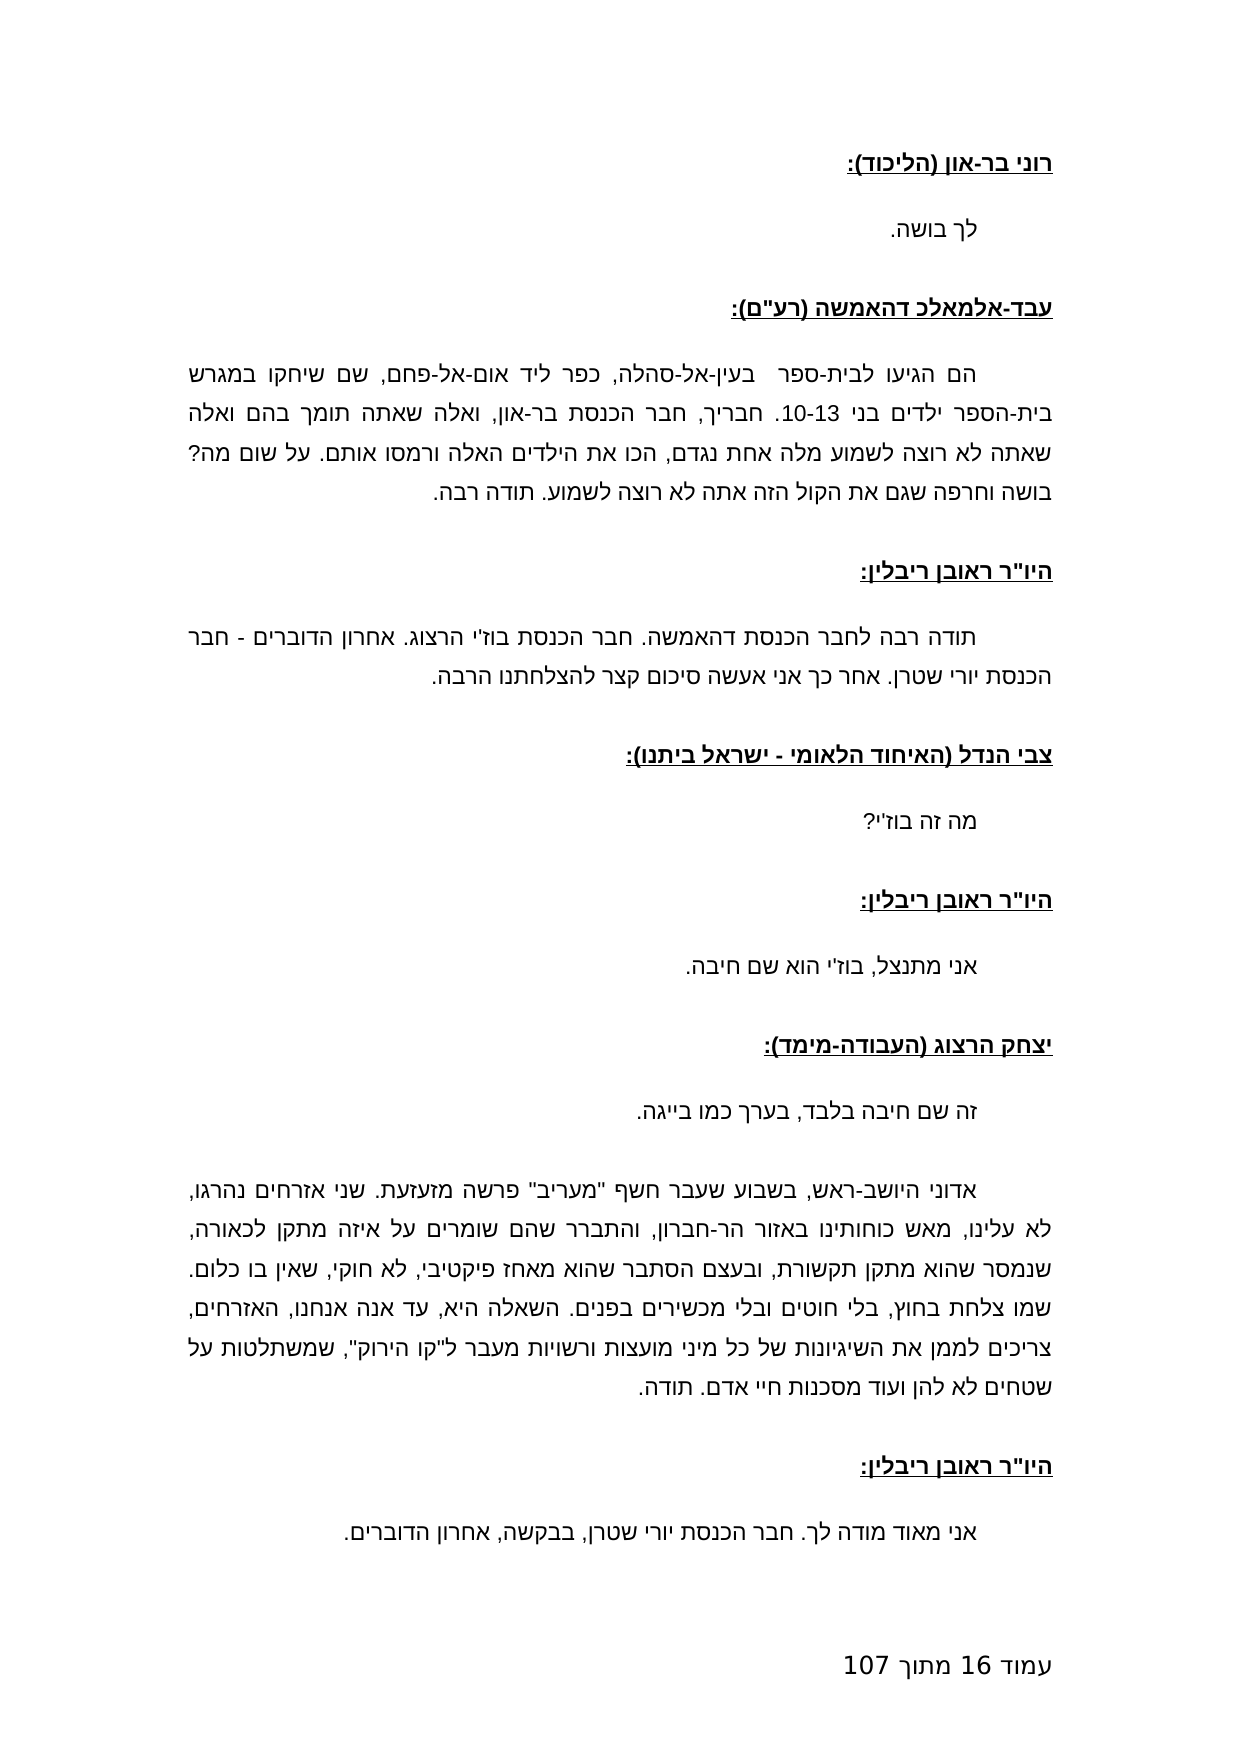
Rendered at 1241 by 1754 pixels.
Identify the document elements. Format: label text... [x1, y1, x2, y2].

text רוני בר-און (הליכוד): [187, 150, 1053, 176]
text אני מאוד מודה לך. חבר הכנסת יורי שטרן, בבקשה, אחרון הדוברים. [187, 1519, 1053, 1545]
text הם הגיעו לבית-ספר בעין-אל-סהלה, כפר ליד אום-אל-פחם, שם שיחקו במגרש בית-הספר ילדים בני 10-13. חבריך, חבר הכנסת בר-און, ואלה שאתה תומך בהם ואלה שאתה לא רוצה לשמוע מלה אחת נגדם, הכו את הילדים האלה ורמסו אותם. על שום מה? בושה וחרפה שגם את הקול הזה אתה לא רוצה לשמוע. תודה רבה. [187, 361, 1053, 505]
text אדוני היושב-ראש, בשבוע שעבר חשף "מעריב" פרשה מזעזעת. שני אזרחים נהרגו, לא עלינו, מאש כוחותינו באזור הר-חברון, והתברר שהם שומרים על איזה מתקן לכאורה, שנמסר שהוא מתקן תקשורת, ובעצם הסתבר שהוא מאחז פיקטיבי, לא חוקי, שאין בו כלום. שמו צלחת בחוץ, בלי חוטים ובלי מכשירים בפנים. השאלה היא, עד אנה אנחנו, האזרחים, צריכים לממן את השיגיונות של כל מיני מועצות ורשויות מעבר ל"קו הירוק", שמשתלטות על שטחים לא להן ועוד מסכנות חיי אדם. תודה. [187, 1177, 1053, 1400]
text תודה רבה לחבר הכנסת דהאמשה. חבר הכנסת בוז'י הרצוג. אחרון הדוברים - חבר הכנסת יורי שטרן. אחר כך אני אעשה סיכום קצר להצלחתנו הרבה. [187, 624, 1053, 690]
text עבד-אלמאלכ דהאמשה (רע"ם): [187, 295, 1053, 321]
text צבי הנדל (האיחוד הלאומי - ישראל ביתנו): [187, 742, 1053, 769]
text מה זה בוז'י? [187, 808, 1053, 834]
text היו"ר ראובן ריבלין: [187, 1453, 1053, 1479]
text יצחק הרצוג (העבודה-מימד): [187, 1032, 1053, 1058]
text היו"ר ראובן ריבלין: [187, 887, 1053, 913]
text זה שם חיבה בלבד, בערך כמו בייגה. [187, 1098, 1053, 1124]
text אני מתנצל, בוז'י הוא שם חיבה. [187, 953, 1053, 979]
text לך בושה. [187, 216, 1053, 242]
text היו"ר ראובן ריבלין: [187, 558, 1053, 584]
